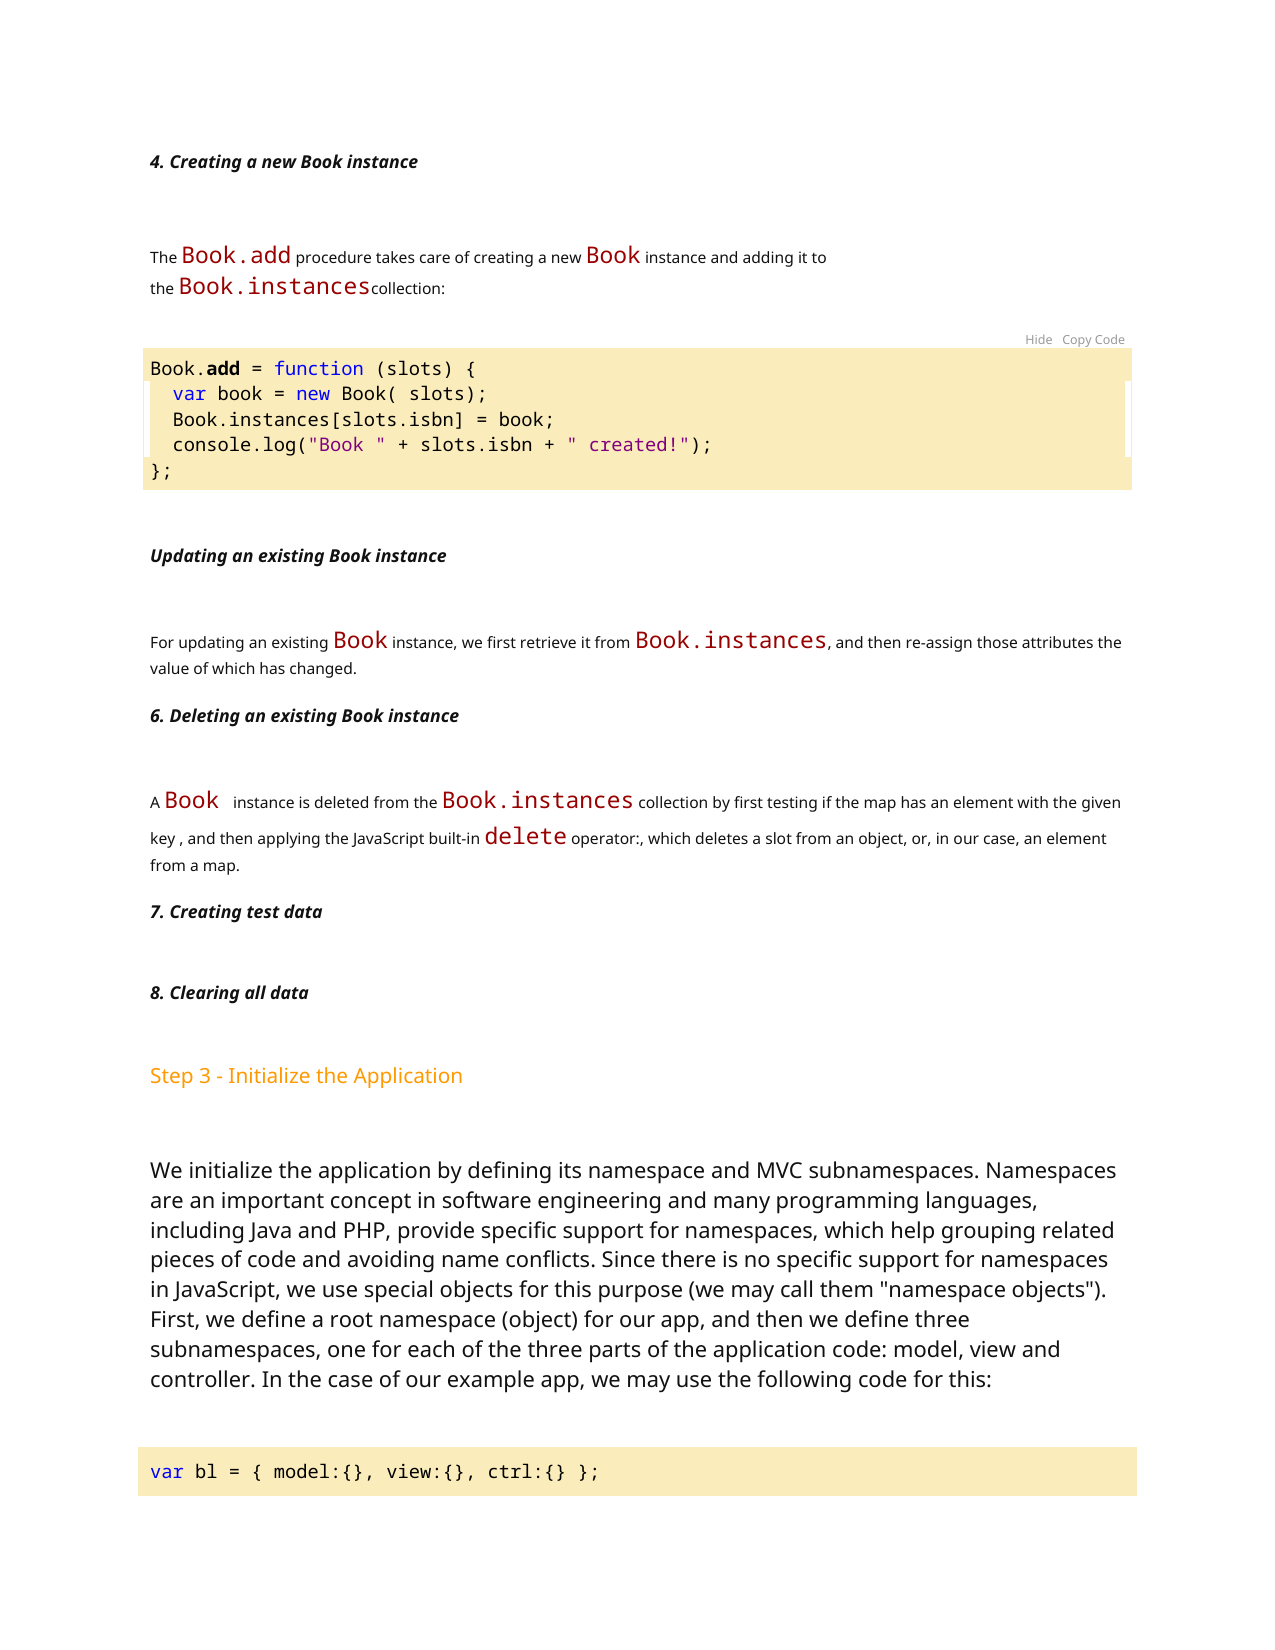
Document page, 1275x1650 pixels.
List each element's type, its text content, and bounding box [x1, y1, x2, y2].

subtitle 4. Creating a new Book instance [150, 150, 1125, 174]
text Hide Copy Code [150, 331, 1125, 348]
text A Book instance is deleted from the Book.instances collection by first testing if the map has an element with the given key , and then applying the JavaScript built-in delete operator:, which deletes a slot from an object, or, in our case, an element from a map. [150, 784, 1125, 876]
subtitle 6. Deleting an existing Book instance [150, 703, 1125, 727]
subtitle Step 3 - Initialize the Application [150, 1061, 1125, 1089]
text console.log("Book " + slots.isbn + " created!"); [150, 432, 1125, 450]
text Book.instances[slots.isbn] = book; [150, 406, 1125, 432]
subtitle Updating an existing Book instance [150, 543, 1125, 567]
text }; [144, 450, 1131, 489]
subtitle 7. Creating test data [150, 899, 1125, 924]
text Book.add = function (slots) { [144, 349, 1131, 381]
text For updating an existing Book instance, we first retrieve it from Book.instances, and then re-assign those attributes the value of which has changed. [150, 624, 1125, 679]
text We initialize the application by defining its namespace and MVC subnamespaces. Namespaces are an important concept in software engineering and many programming languages, including Java and PHP, provide specific support for namespaces, which help grouping related pieces of code and avoiding name conflicts. Since there is no specific support for namespaces in JavaScript, we use special objects for this purpose (we may call them "namespace objects"). First, we define a root namespace (object) for our app, and then we define three subnamespaces, one for each of the three parts of the application code: model, view and controller. In the case of our example app, we may use the following code for this: [150, 1155, 1125, 1393]
text The Book.add procedure takes care of creating a new Book instance and adding it to the Book.instancescollection: [150, 239, 1125, 302]
text var book = new Book( slots); [150, 381, 1125, 406]
subtitle 8. Clearing all data [150, 980, 1125, 1004]
text var bl = { model:{}, view:{}, ctrl:{} }; [140, 1448, 1135, 1495]
